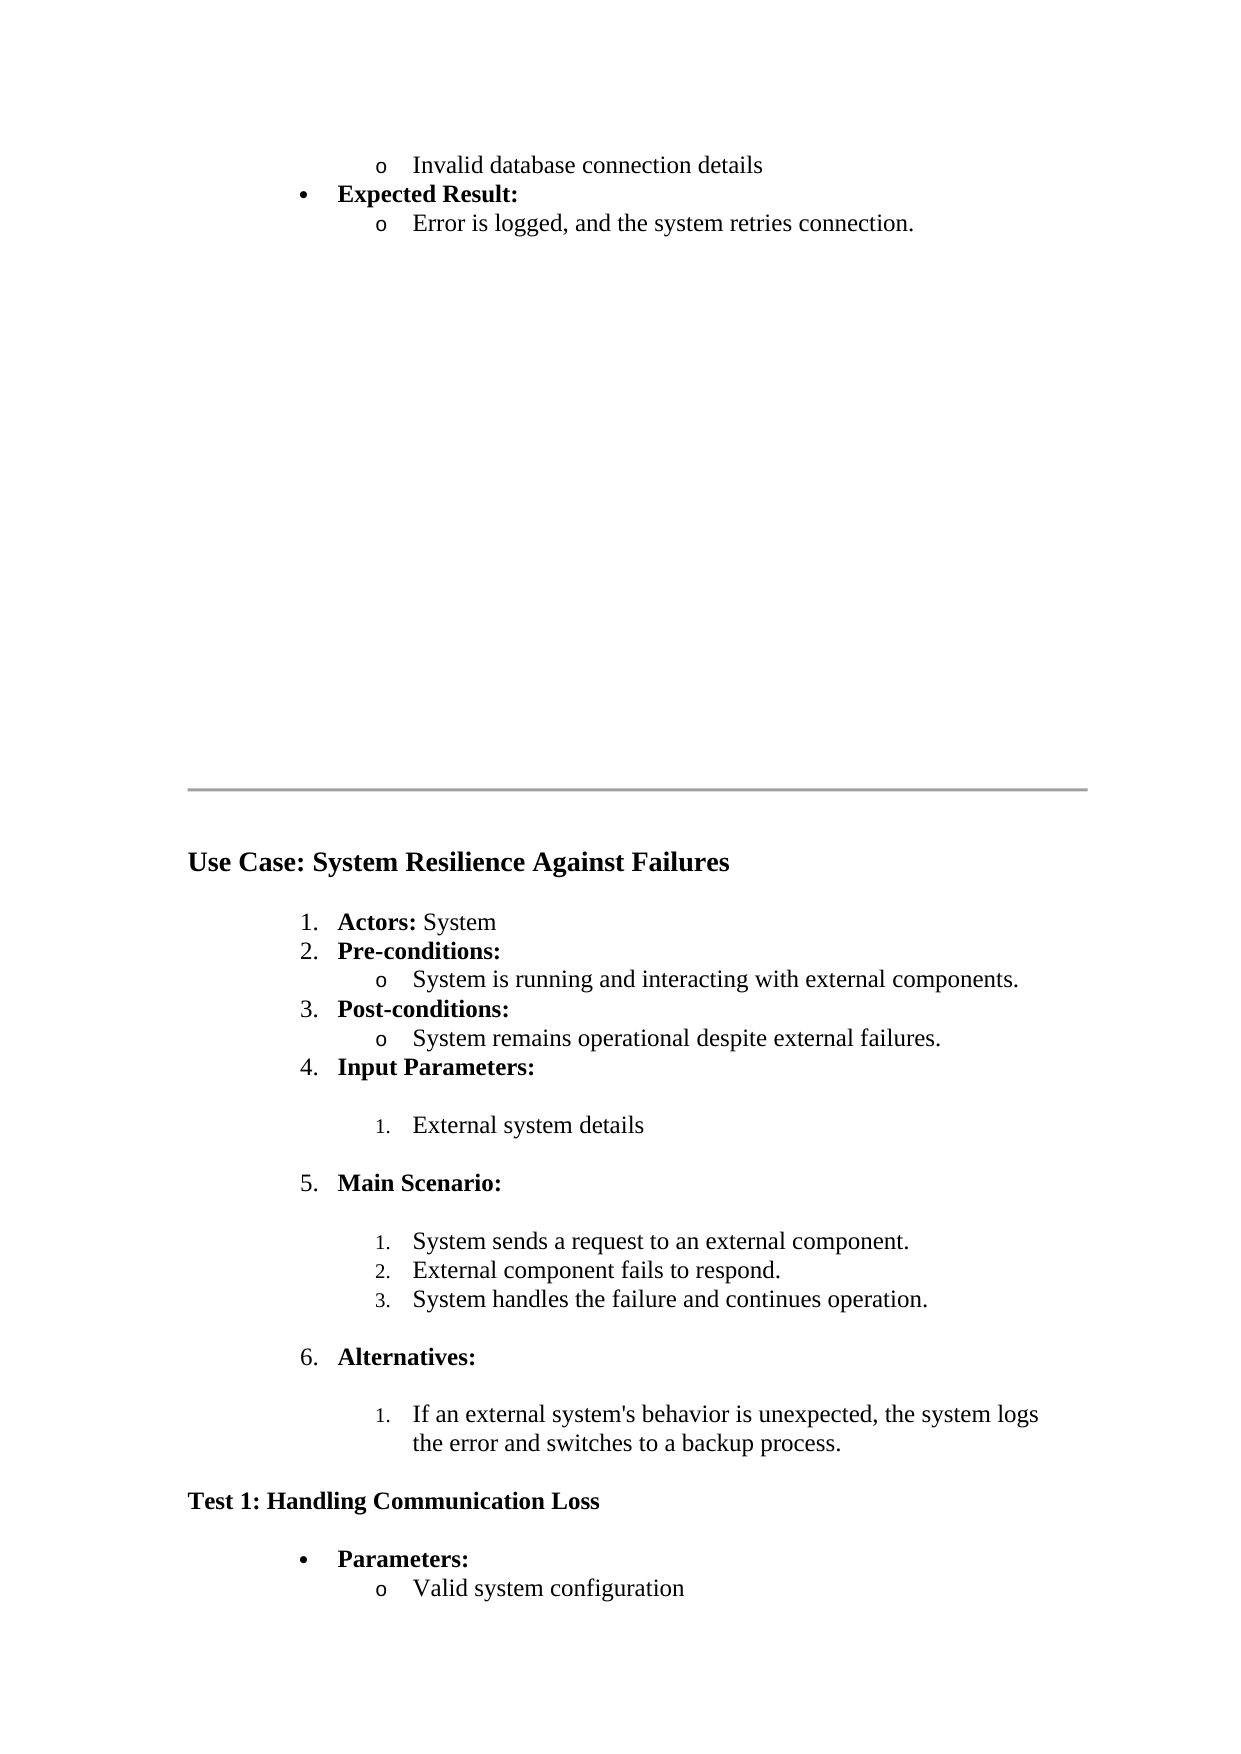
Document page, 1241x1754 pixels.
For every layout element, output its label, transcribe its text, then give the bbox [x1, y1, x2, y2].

text Test 1: Handling Communication Loss [187, 1486, 1053, 1515]
list System is running and interacting with external components. [375, 964, 1053, 994]
list System remains operational despite external failures. [375, 1023, 1053, 1052]
list Post-conditions: [300, 994, 1053, 1023]
list External system details [375, 1110, 1053, 1139]
list Valid system configuration [375, 1573, 1053, 1602]
list Pre-conditions: [300, 936, 1053, 964]
list Alternatives: [300, 1342, 1053, 1370]
text Use Case: System Resilience Against Failures [187, 846, 1053, 878]
list Main Scenario: [300, 1168, 1053, 1197]
list System sends a request to an external component. [375, 1226, 1053, 1255]
list Parameters: [300, 1544, 1053, 1573]
list If an external system's behavior is unexpected, the system logs the error and switches to a backup process. [375, 1399, 1053, 1457]
list Input Parameters: [300, 1052, 1053, 1081]
list External component fails to respond. [375, 1255, 1053, 1284]
list Actors: System [300, 907, 1053, 936]
list Invalid database connection details [375, 150, 1053, 179]
list Expected Result: [300, 179, 1053, 208]
list Error is logged, and the system retries connection. [375, 208, 1053, 238]
list System handles the failure and continues operation. [375, 1284, 1053, 1312]
